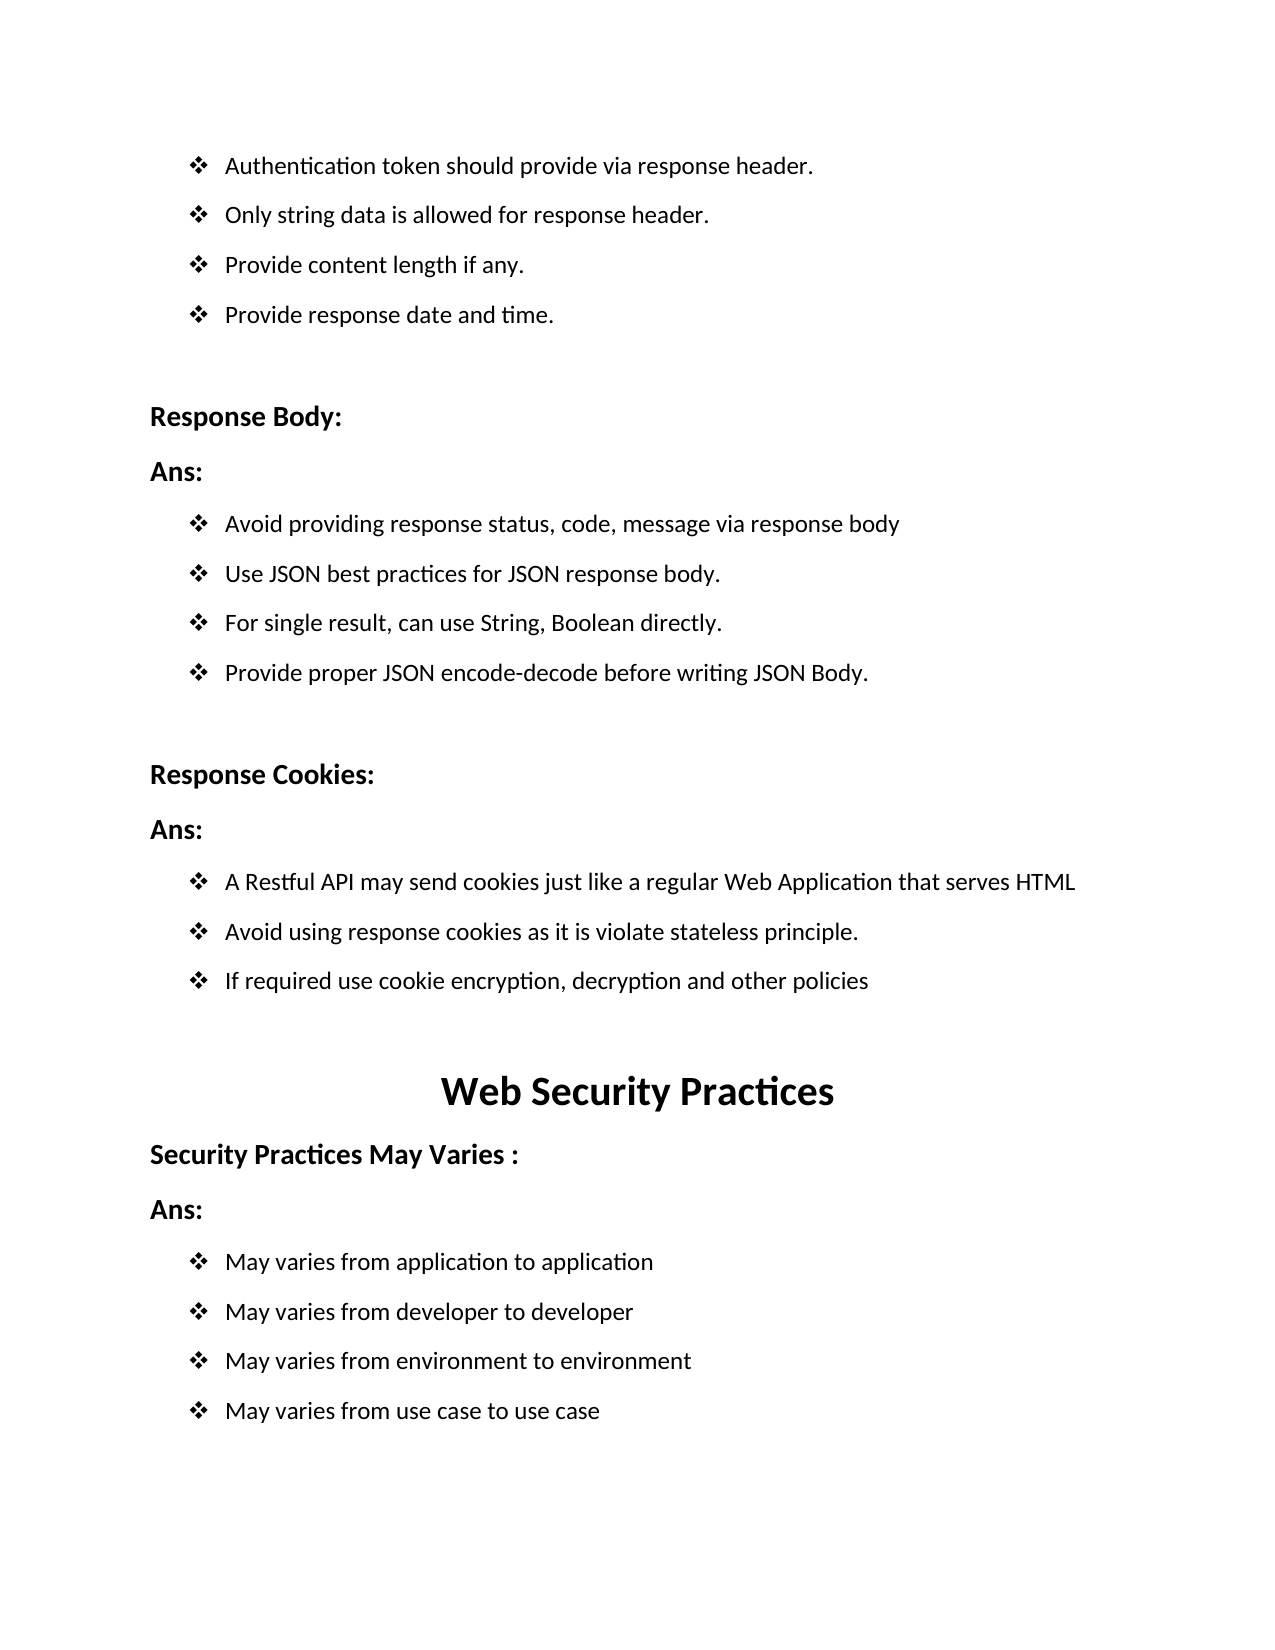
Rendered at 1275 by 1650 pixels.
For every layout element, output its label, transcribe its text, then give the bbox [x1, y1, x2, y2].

list May varies from environment to environment [187, 1346, 1125, 1376]
list A Restful API may send cookies just like a regular Web Application that serves HTML [187, 866, 1125, 897]
text Web Security Practices [150, 1064, 1125, 1115]
text Ans: [150, 811, 1125, 847]
list May varies from use case to use case [187, 1395, 1125, 1426]
list Authentication token should provide via response header. [187, 150, 1125, 181]
list Use JSON best practices for JSON response body. [187, 558, 1125, 588]
list For single result, can use String, Boolean directly. [187, 607, 1125, 638]
text Security Practices May Varies : [150, 1136, 1125, 1172]
list Provide proper JSON encode-decode before writing JSON Body. [187, 657, 1125, 687]
text Response Cookies: [150, 756, 1125, 792]
list May varies from developer to developer [187, 1296, 1125, 1326]
list If required use cookie encryption, decryption and other policies [187, 965, 1125, 996]
list Only string data is allowed for response header. [187, 199, 1125, 230]
list Provide response date and time. [187, 299, 1125, 329]
list Provide content length if any. [187, 249, 1125, 280]
text Response Body: [150, 398, 1125, 433]
list Avoid providing response status, code, message via response body [187, 508, 1125, 539]
list May varies from application to application [187, 1246, 1125, 1277]
text Ans: [150, 453, 1125, 489]
list Avoid using response cookies as it is violate stateless principle. [187, 916, 1125, 946]
text Ans: [150, 1191, 1125, 1227]
